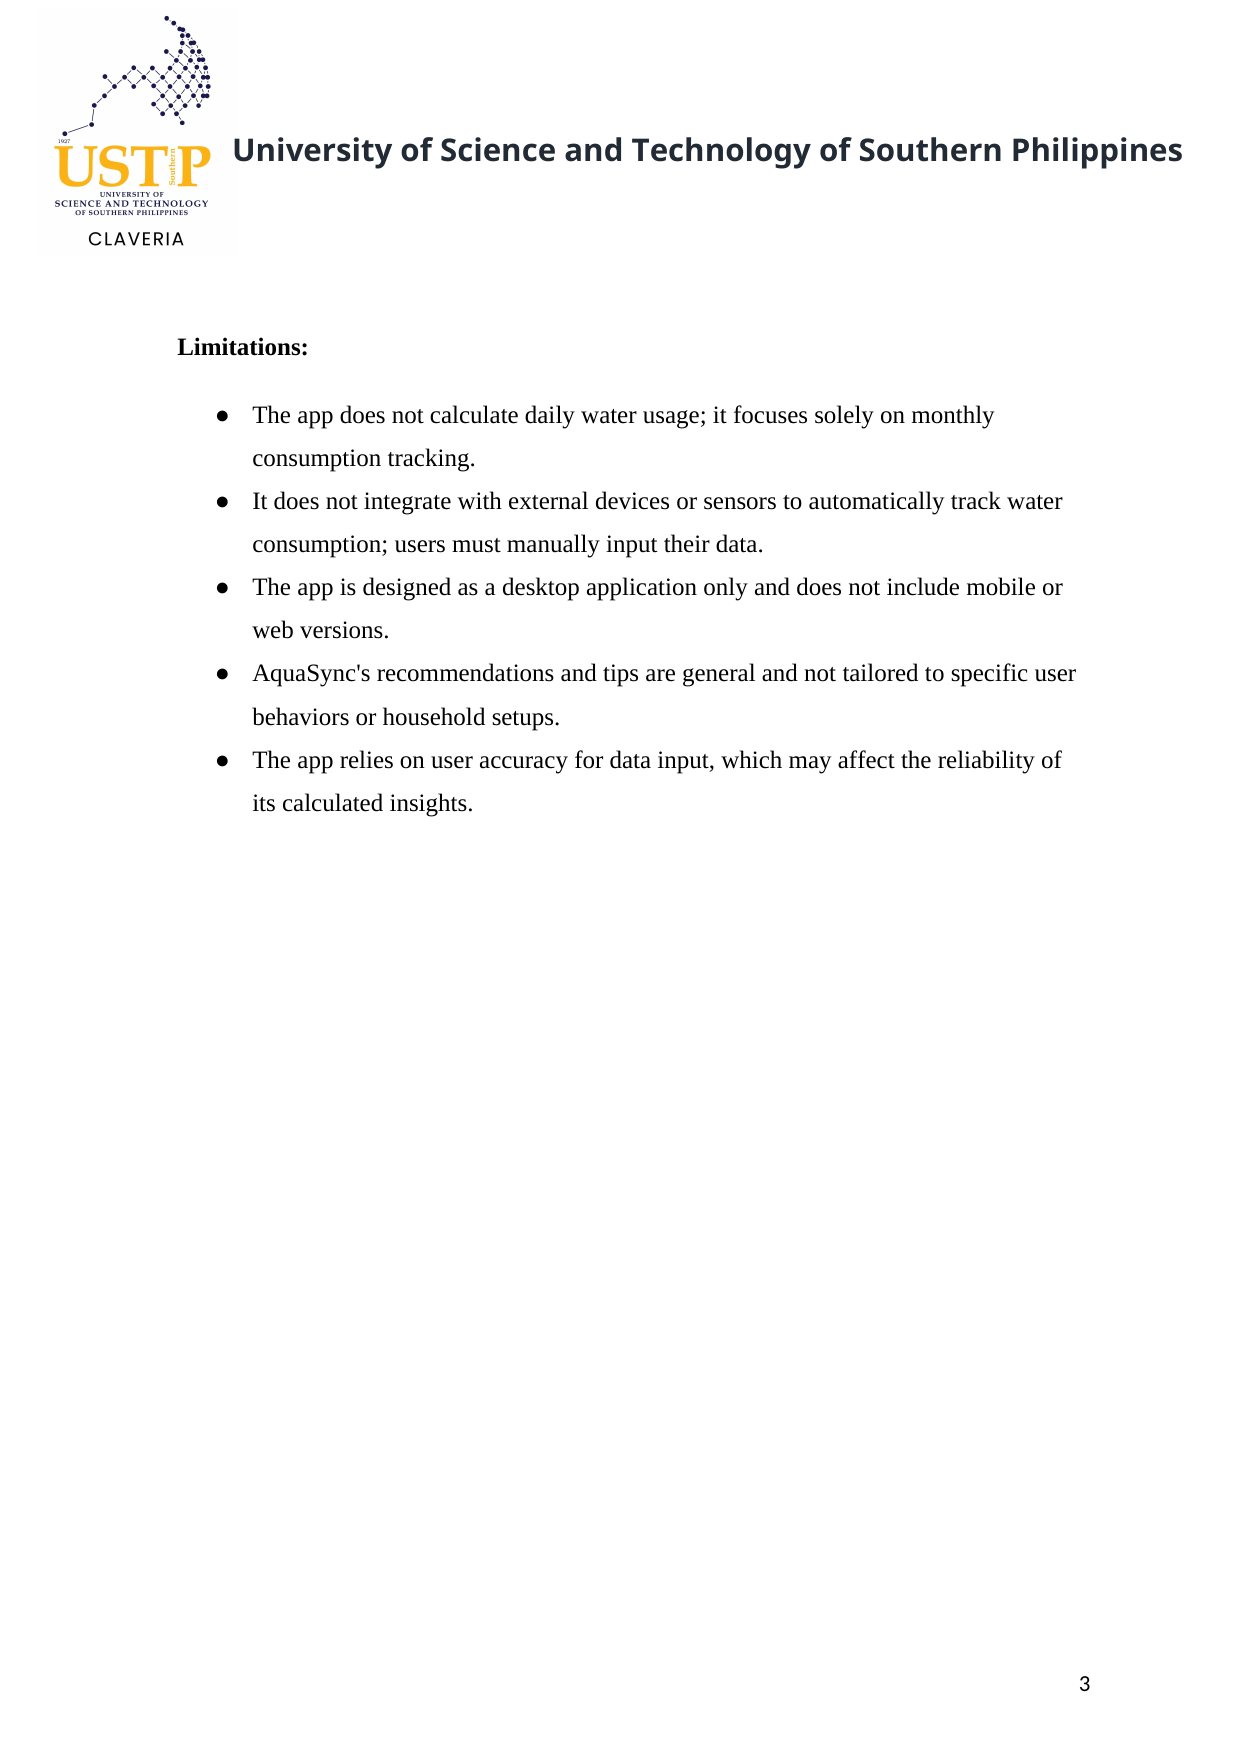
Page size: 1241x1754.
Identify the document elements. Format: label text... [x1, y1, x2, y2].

text Limitations: [177, 332, 1090, 360]
list The app is designed as a desktop application only and does not include mobile or web versions. [214, 572, 1090, 644]
list The app does not calculate daily water usage; it focuses solely on monthly consumption tracking. [214, 400, 1090, 472]
picture [36, 8, 239, 256]
list AquaSync's recommendations and tips are general and not tailored to specific user behaviors or household setups. [214, 658, 1090, 730]
list The app relies on user accuracy for data input, which may affect the reliability of its calculated insights. [214, 745, 1090, 817]
list It does not integrate with external devices or sensors to automatically track water consumption; users must manually input their data. [214, 486, 1090, 558]
